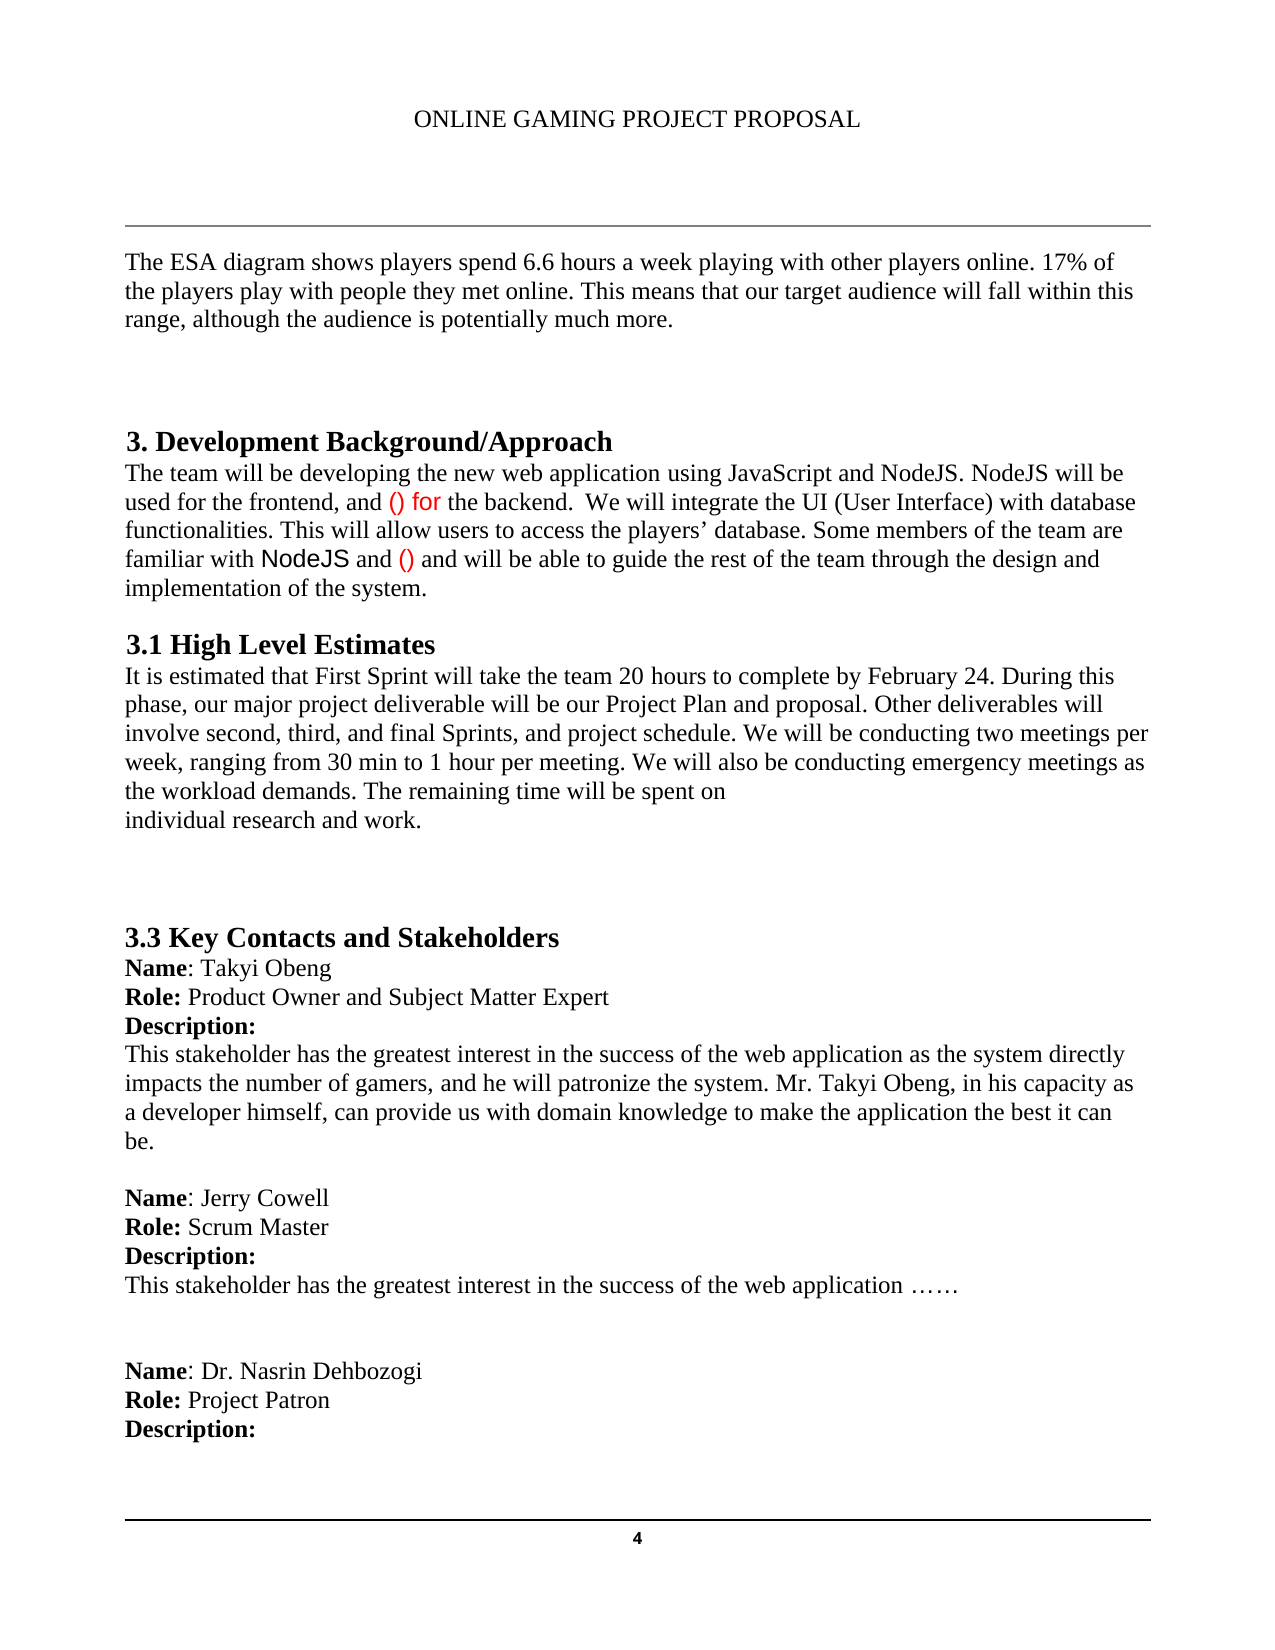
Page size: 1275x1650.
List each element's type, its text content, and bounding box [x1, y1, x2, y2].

text The ESA diagram shows players spend 6.6 hours a week playing with other players online. 17% of the players play with people they met online. This means that our target audience will fall within this range, although the audience is potentially much more. [124, 247, 1151, 333]
text Name: Takyi Obeng [124, 953, 1151, 982]
text Name: Jerry Cowell [124, 1183, 1151, 1212]
text Role: Scrum Master [124, 1212, 1151, 1241]
text Role: Project Patron [124, 1385, 1151, 1414]
text Name: Dr. Nasrin Dehbozogi [124, 1356, 1151, 1385]
text Description: [124, 1241, 1151, 1270]
text Description: [124, 1414, 1151, 1442]
text 3.3 Key Contacts and Stakeholders [124, 920, 1151, 953]
text Role: Product Owner and Subject Matter Expert [124, 982, 1151, 1011]
text 3. Development Background/Approach [126, 424, 1151, 458]
text It is estimated that First Sprint will take the team 20 hours to complete by February 24. During this phase, our major project deliverable will be our Project Plan and proposal. Other deliverables will involve second, third, and final Sprints, and project schedule. We will be conducting two meetings per week, ranging from 30 min to 1 hour per meeting. We will also be conducting emergency meetings as the workload demands. The remaining time will be spent on [124, 661, 1151, 805]
text This stakeholder has the greatest interest in the success of the web application as the system directly impacts the number of gamers, and he will patronize the system. Mr. Takyi Obeng, in his capacity as a developer himself, can provide us with domain knowledge to make the application the best it can be. [124, 1039, 1151, 1154]
text 3.1 High Level Estimates [126, 627, 1151, 661]
text individual research and work. [124, 805, 1151, 833]
text Description: [124, 1011, 1151, 1039]
text This stakeholder has the greatest interest in the success of the web application …… [124, 1270, 1151, 1298]
text The team will be developing the new web application using JavaScript and NodeJS. NodeJS will be used for the frontend, and () for the backend. We will integrate the UI (User Interface) with database functionalities. This will allow users to access the players’ database. Some members of the team are familiar with NodeJS and () and will be able to guide the rest of the team through the design and implementation of the system. [124, 458, 1151, 602]
